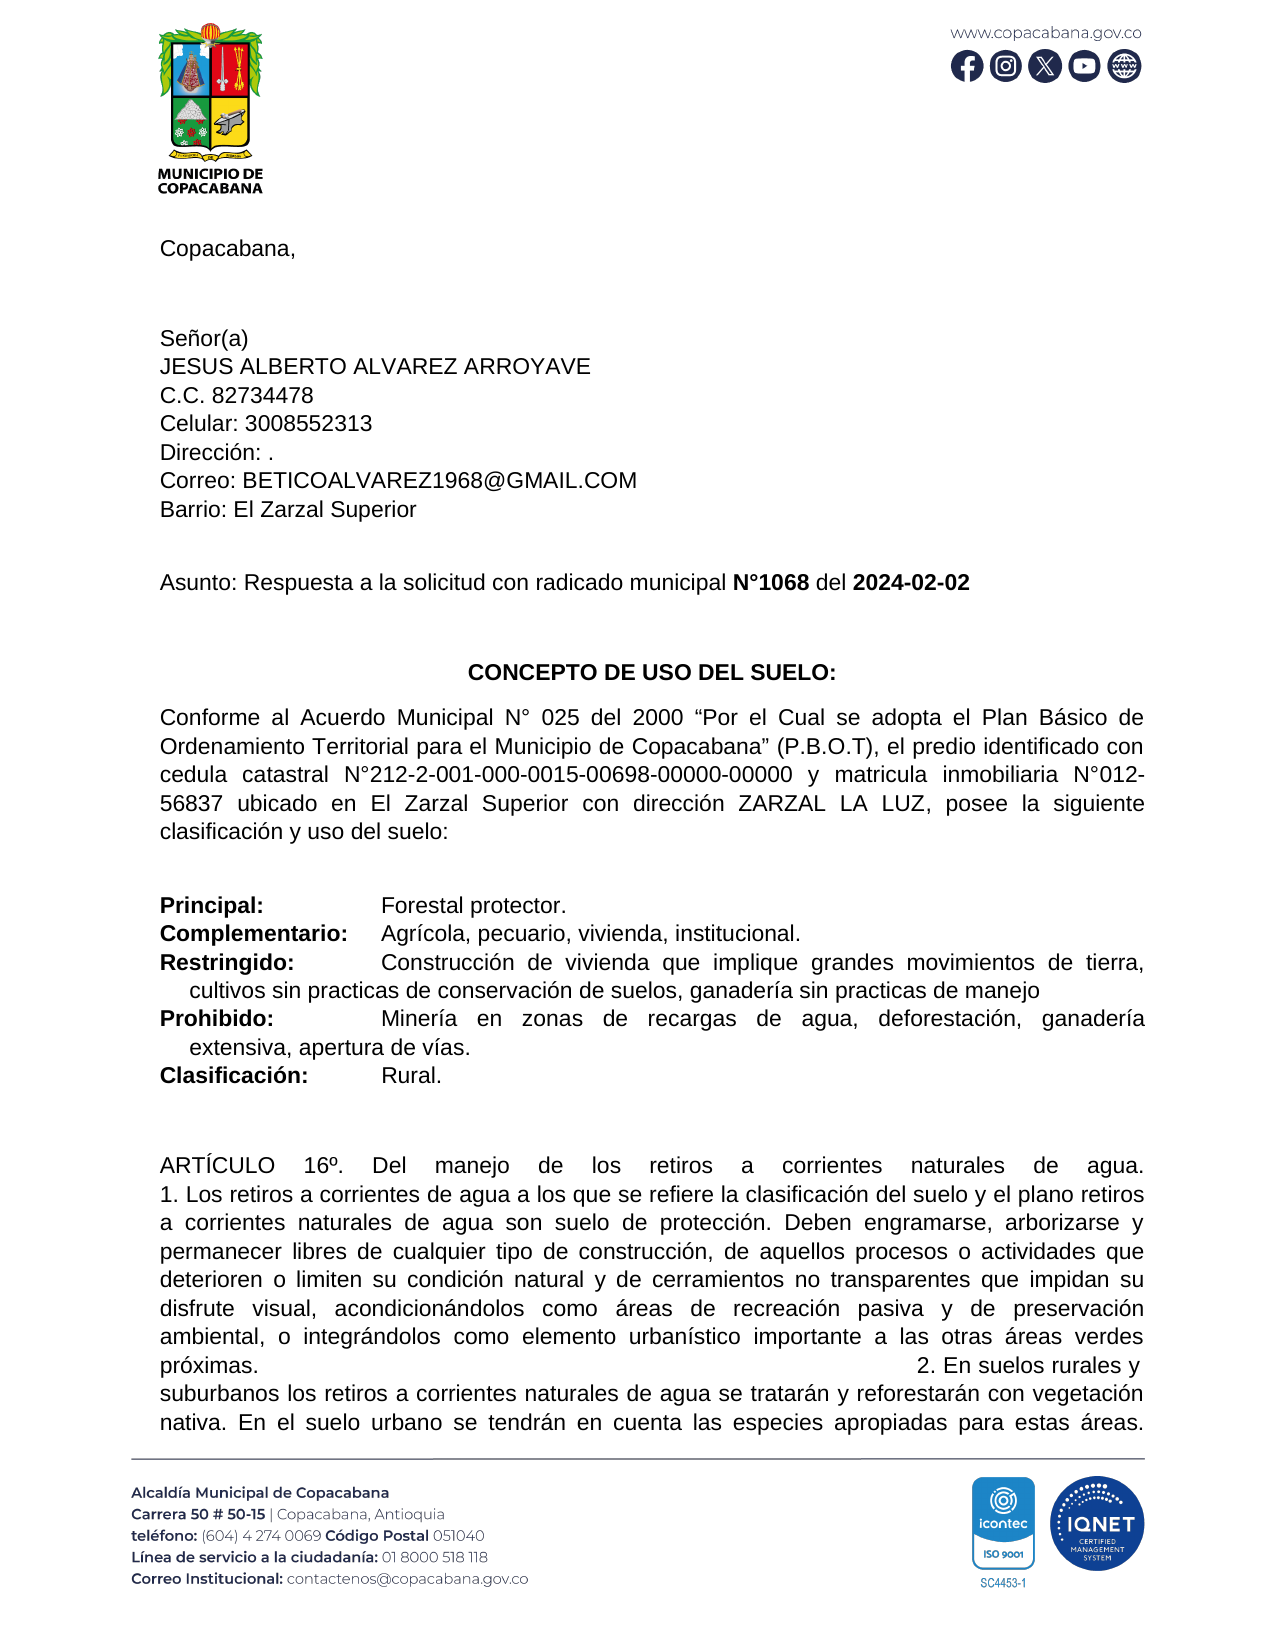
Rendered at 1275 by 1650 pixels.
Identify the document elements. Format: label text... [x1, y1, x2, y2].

text Correo: BETICOALVAREZ1968@GMAIL.COM [159, 467, 1145, 493]
text Complementario: Agrícola, pecuario, vivienda, institucional. [159, 920, 1145, 946]
picture [0, 1439, 1275, 1634]
text Copacabana, [159, 235, 1145, 261]
text Señor(a) [159, 325, 1145, 351]
text Asunto: Respuesta a la solicitud con radicado municipal N°1068 del 2024-02-02 [159, 569, 1145, 595]
picture [0, 0, 1275, 225]
text Celular: 3008552313 [159, 410, 1145, 437]
text Prohibido: Minería en zonas de recargas de agua, deforestación, ganadería extensiva, apertura de vías. [159, 1005, 1145, 1060]
text Barrio: El Zarzal Superior [159, 496, 1145, 522]
text Conforme al Acuerdo Municipal N° 025 del 2000 “Por el Cual se adopta el Plan Básico de Ordenamiento Territorial para el Municipio de Copacabana” (P.B.O.T), el predio identificado con cedula catastral N°212-2-001-000-0015-00698-00000-00000 y matricula inmobiliaria N°012-56837 ubicado en El Zarzal Superior con dirección ZARZAL LA LUZ, posee la siguiente clasificación y uso del suelo: [159, 704, 1145, 844]
text Dirección: . [159, 439, 1145, 465]
text Clasificación: Rural. [159, 1062, 1127, 1089]
text JESUS ALBERTO ALVAREZ ARROYAVE [159, 353, 1145, 380]
text Restringido: Construcción de vivienda que implique grandes movimientos de tierra, cultivos sin practicas de conservación de suelos, ganadería sin practicas de manejo [159, 948, 1145, 1003]
text C.C. 82734478 [159, 382, 1145, 408]
text CONCEPTO DE USO DEL SUELO: [159, 659, 1145, 686]
text Principal: Forestal protector. [159, 892, 1145, 918]
